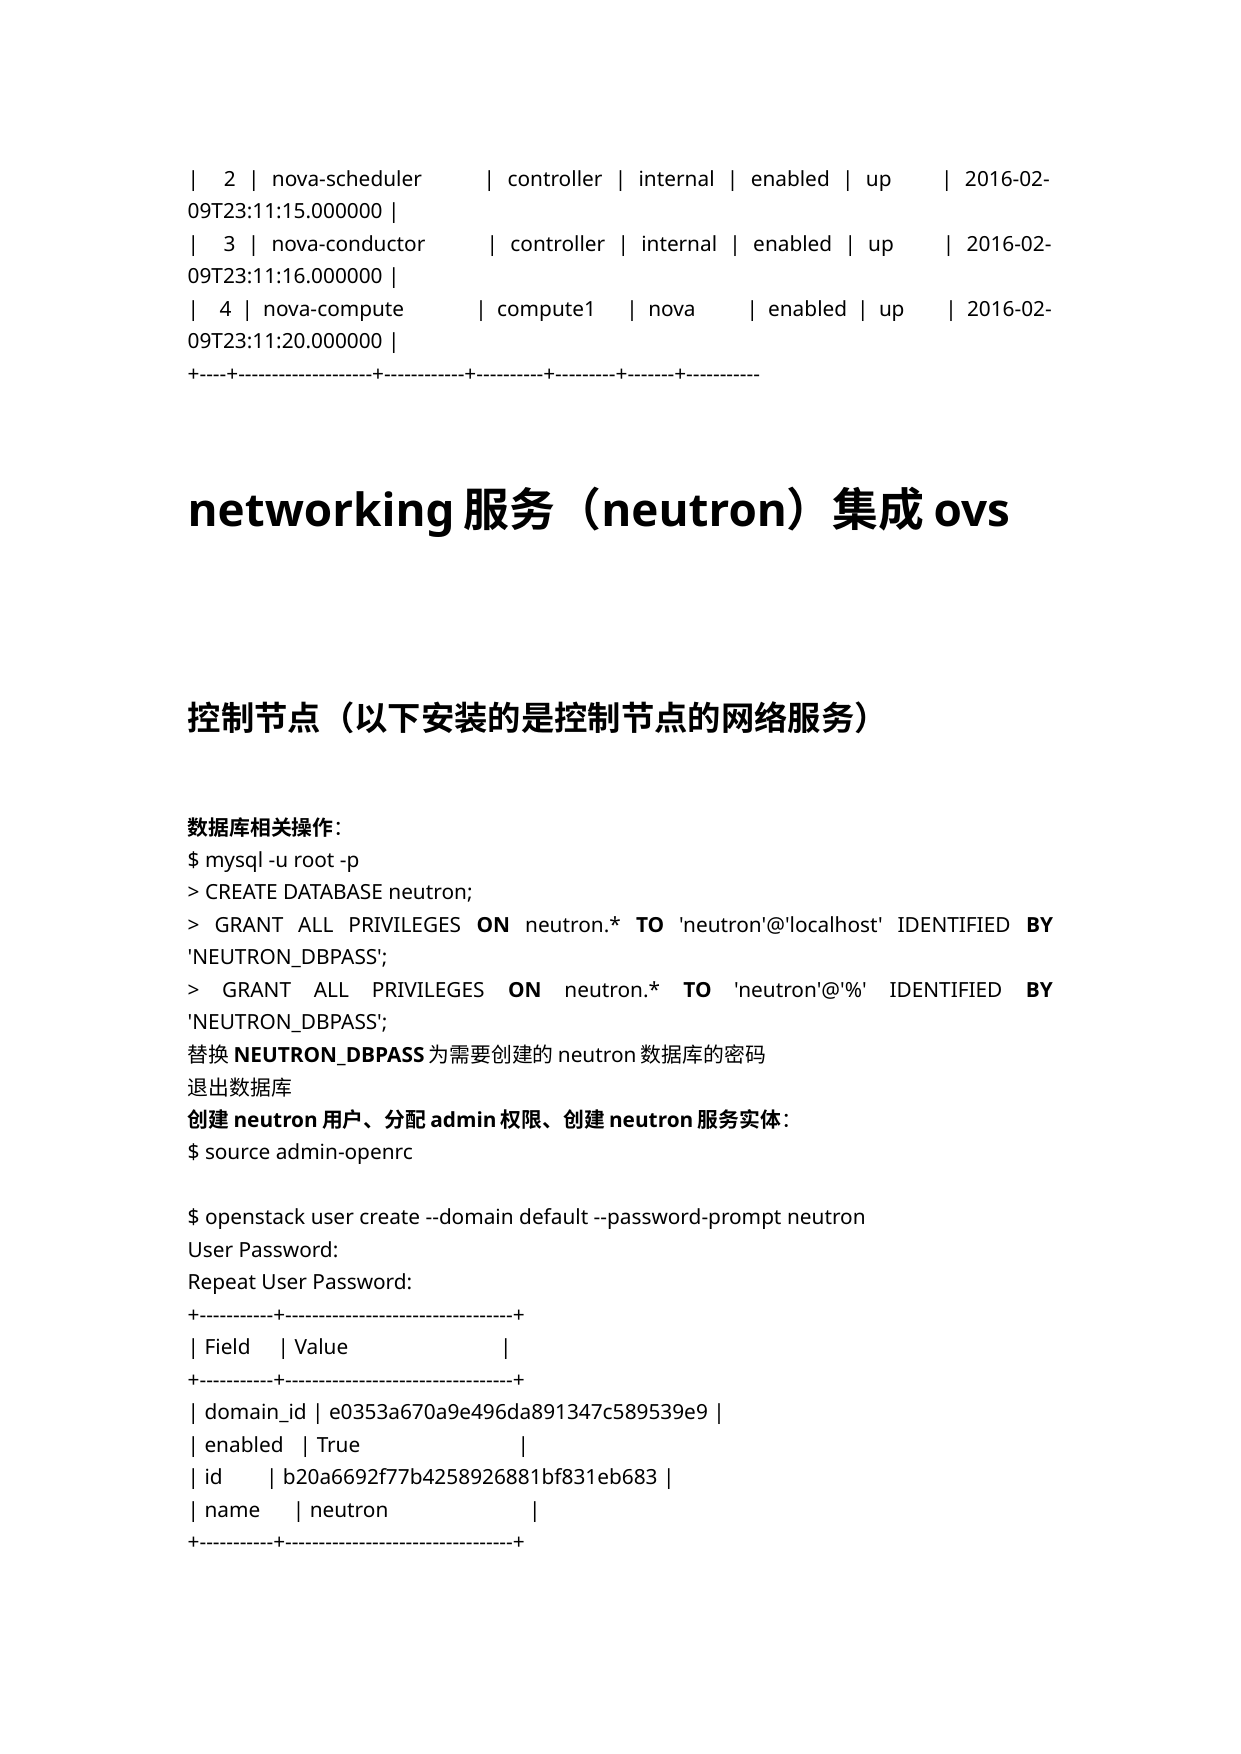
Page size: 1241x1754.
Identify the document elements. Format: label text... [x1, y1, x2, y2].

text | 3 | nova-conductor | controller | internal | enabled | up | 2016-02-09T23:11:16.000000 | [187, 227, 1053, 292]
text 数据库相关操作： [187, 810, 1053, 843]
subtitle 控制节点（以下安装的是控制节点的网络服务） [187, 683, 1053, 748]
text | domain_id | e0353a670a9e496da891347c589539e9 | [187, 1395, 1053, 1428]
text | Field | Value | [187, 1330, 1053, 1363]
text $ mysql -u root -p [187, 843, 1053, 875]
text | id | b20a6692f77b4258926881bf831eb683 | [187, 1460, 1053, 1493]
text > GRANT ALL PRIVILEGES ON neutron.* TO 'neutron'@'localhost' IDENTIFIED BY 'NEUTRON_DBPASS'; [187, 908, 1053, 973]
text Repeat User Password: [187, 1265, 1053, 1298]
text 退出数据库 [187, 1070, 1053, 1103]
text User Password: [187, 1233, 1053, 1265]
text | name | neutron | [187, 1493, 1053, 1525]
text > CREATE DATABASE neutron; [187, 875, 1053, 908]
text | enabled | True | [187, 1428, 1053, 1460]
text +-----------+----------------------------------+ [187, 1298, 1053, 1330]
text $ openstack user create --domain default --password-prompt neutron [187, 1200, 1053, 1233]
text > GRANT ALL PRIVILEGES ON neutron.* TO 'neutron'@'%' IDENTIFIED BY 'NEUTRON_DBPASS'; [187, 973, 1053, 1038]
text 创建neutron用户、分配admin权限、创建neutron服务实体： [187, 1103, 1053, 1135]
text | 4 | nova-compute | compute1 | nova | enabled | up | 2016-02-09T23:11:20.000000 | [187, 292, 1053, 357]
text | 2 | nova-scheduler | controller | internal | enabled | up | 2016-02-09T23:11:15.000000 | [187, 162, 1053, 227]
text +----+--------------------+------------+----------+---------+-------+----------- [187, 357, 1053, 389]
text +-----------+----------------------------------+ [187, 1363, 1053, 1395]
text 替换NEUTRON_DBPASS为需要创建的neutron数据库的密码 [187, 1038, 1053, 1070]
text $ source admin-openrc [187, 1135, 1053, 1168]
text +-----------+----------------------------------+ [187, 1525, 1053, 1558]
subtitle networking服务（neutron）集成ovs [187, 457, 1053, 555]
